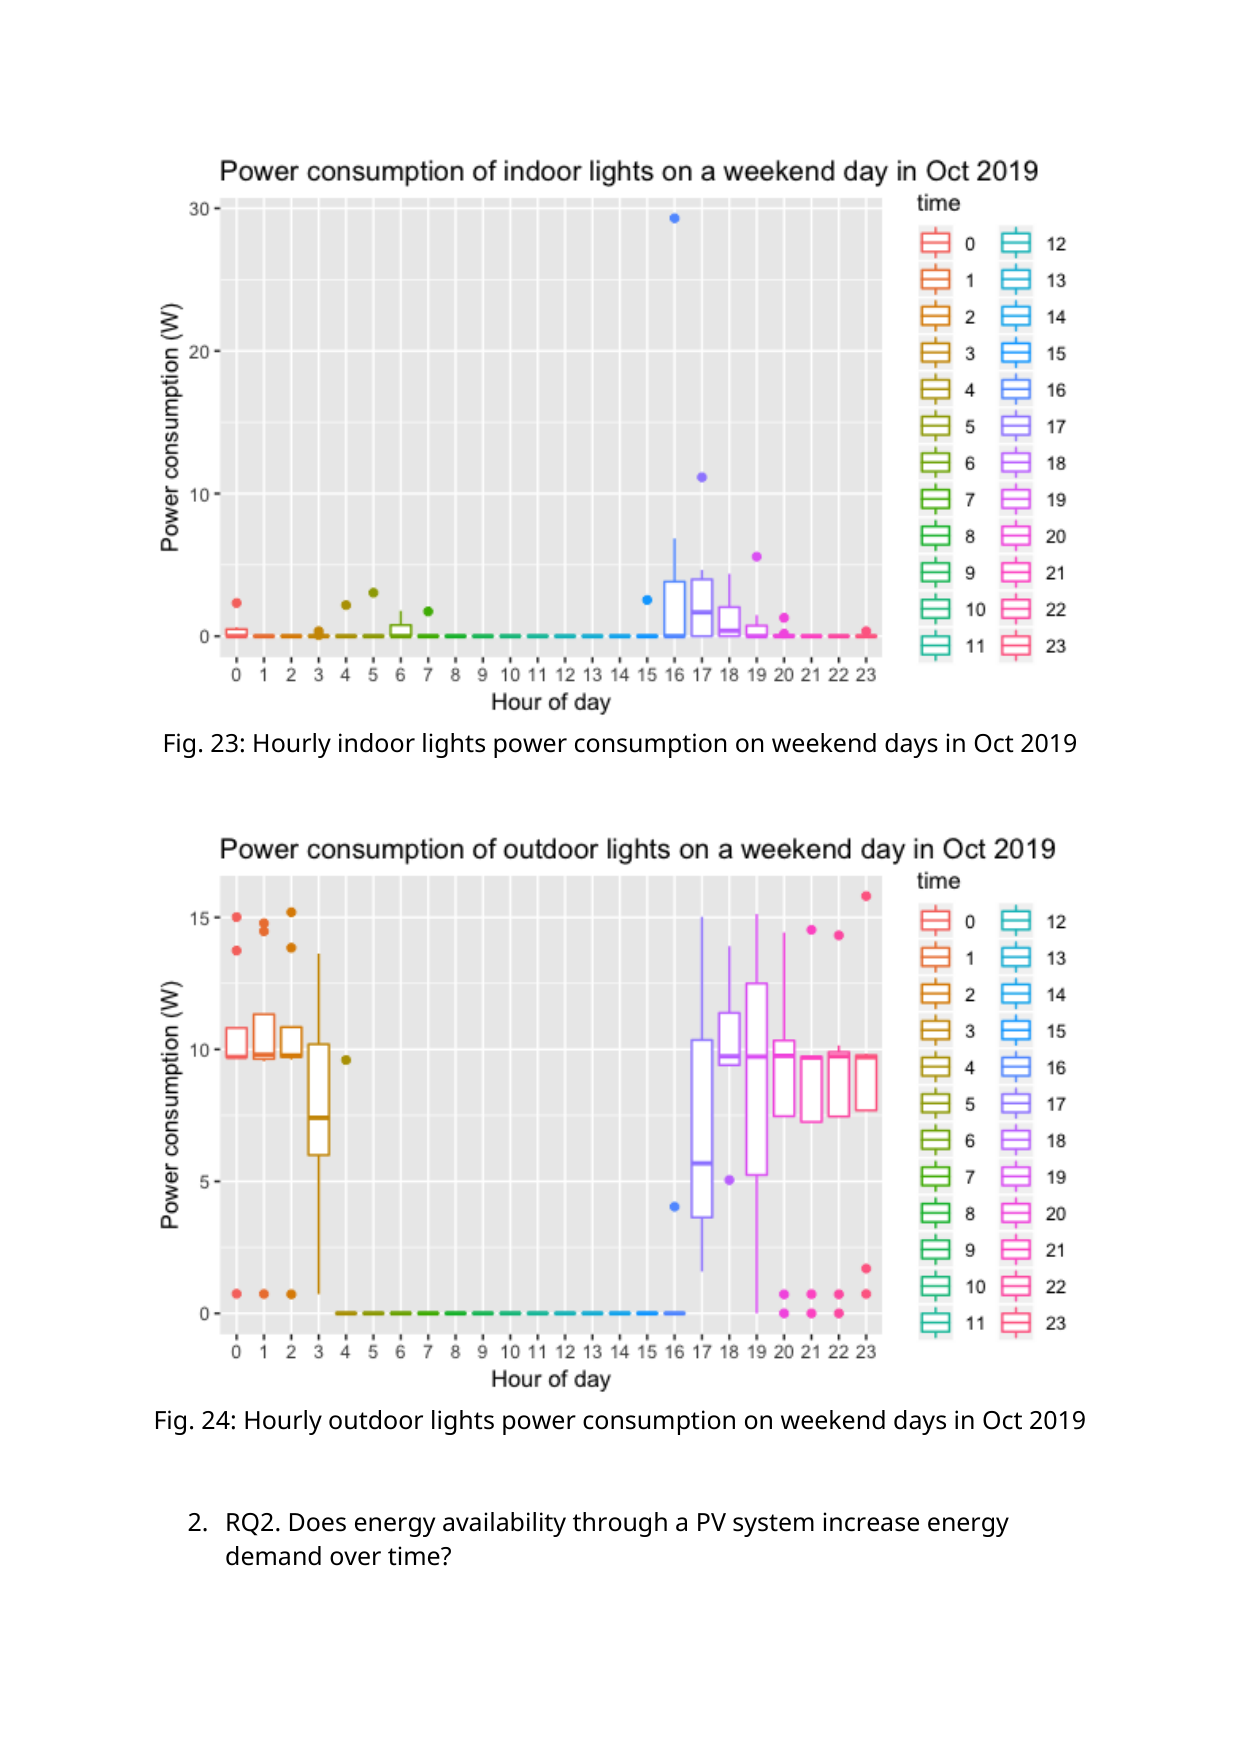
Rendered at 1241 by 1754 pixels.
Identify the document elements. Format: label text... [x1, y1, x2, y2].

text Fig. 23: Hourly indoor lights power consumption on weekend days in Oct 2019 [150, 726, 1090, 759]
text Fig. 24: Hourly outdoor lights power consumption on weekend days in Oct 2019 [150, 1403, 1090, 1437]
list RQ2. Does energy availability through a PV system increase energy demand over time? [187, 1505, 1090, 1573]
picture [150, 150, 1090, 726]
picture [150, 827, 1090, 1403]
